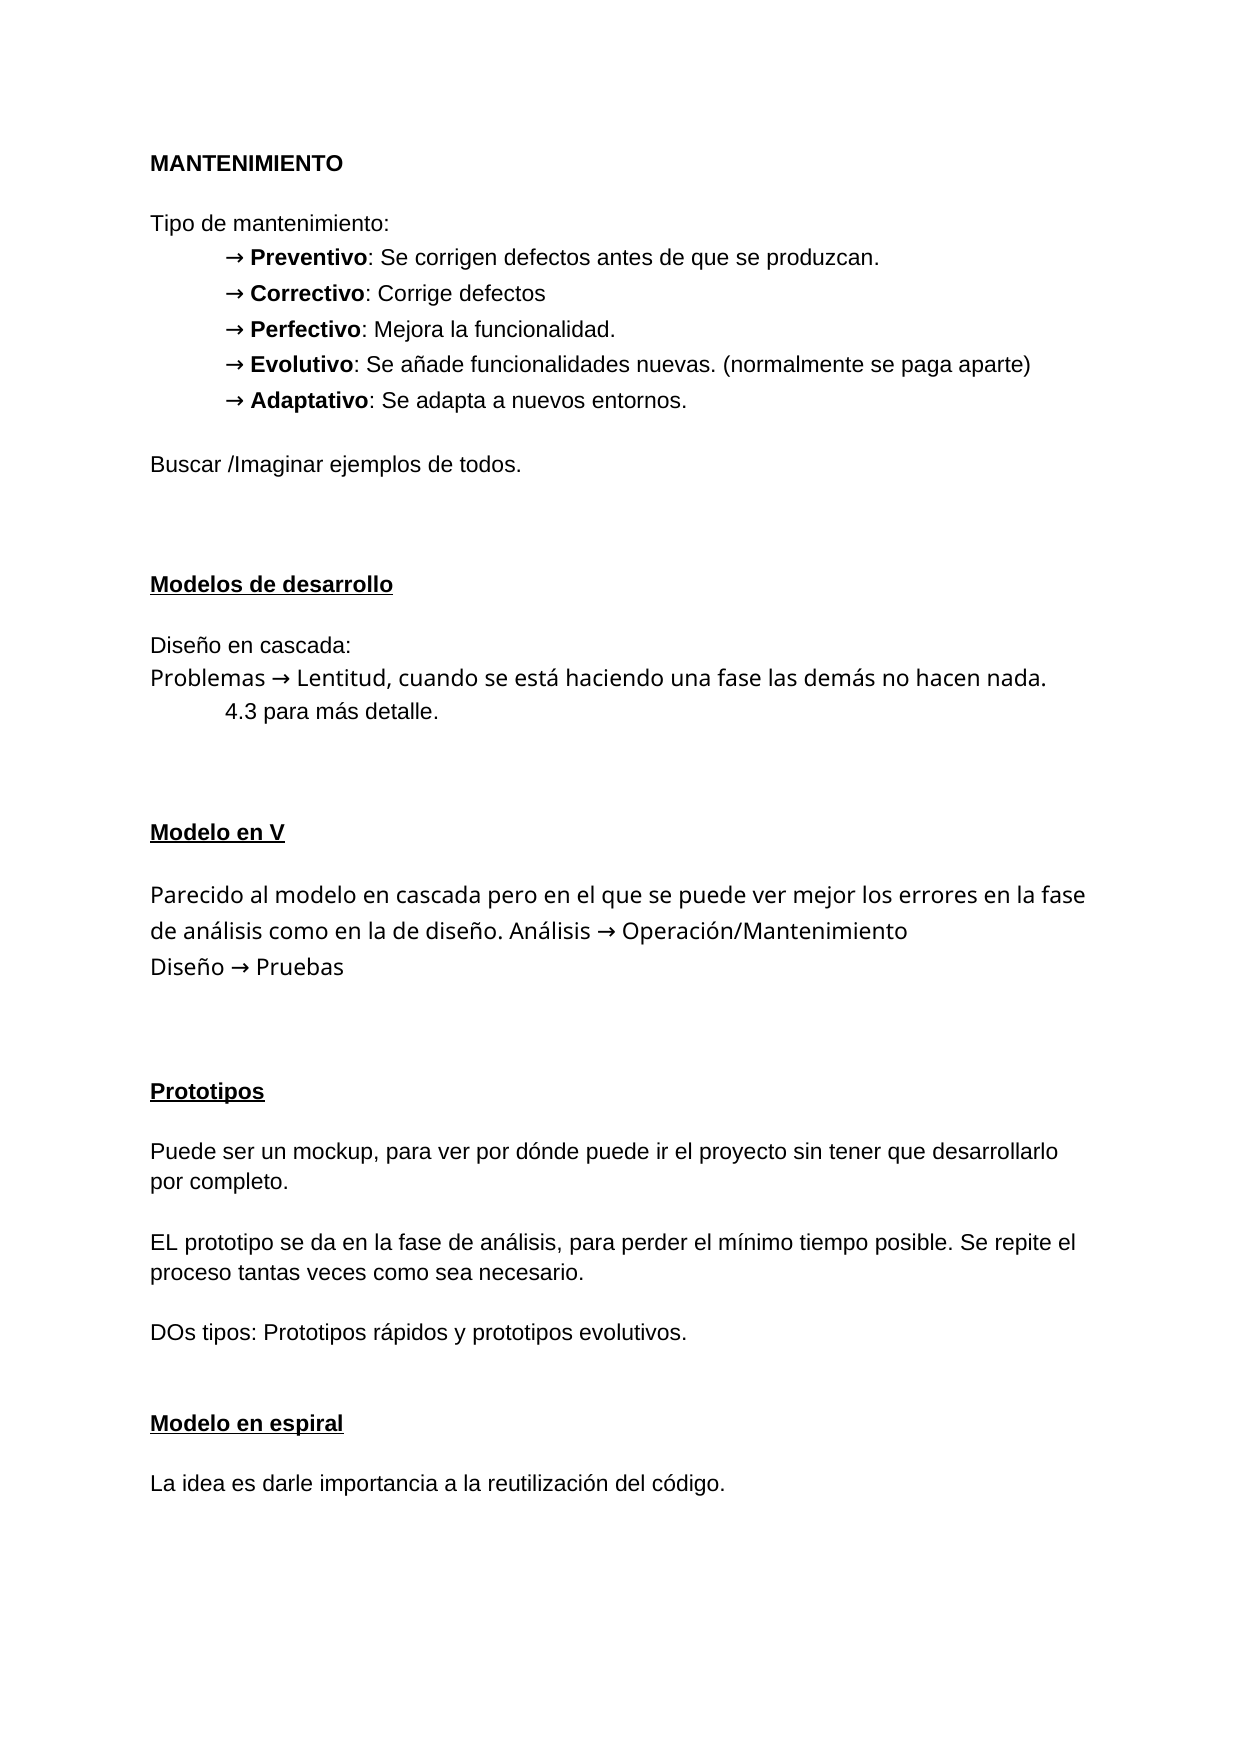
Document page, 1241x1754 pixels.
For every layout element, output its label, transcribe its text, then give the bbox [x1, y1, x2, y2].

text Puede ser un mockup, para ver por dónde puede ir el proyecto sin tener que desarrollarlo por completo. [150, 1138, 1090, 1194]
text Modelo en V [150, 819, 1090, 845]
text Buscar /Imaginar ejemplos de todos. [150, 451, 1090, 477]
text → Preventivo: Se corrigen defectos antes de que se produzcan. [150, 241, 1090, 272]
text MANTENIMIENTO [150, 150, 1090, 176]
text Modelo en espiral [150, 1410, 1090, 1436]
text Prototipos [150, 1078, 1090, 1104]
text Diseño → Pruebas [150, 951, 1090, 982]
text → Adaptativo: Se adapta a nuevos entornos. [150, 384, 1090, 416]
text → Correctivo: Corrige defectos [150, 277, 1090, 308]
text 4.3 para más detalle. [150, 698, 1090, 724]
text → Perfectivo: Mejora la funcionalidad. [150, 312, 1090, 344]
text Diseño en cascada: [150, 632, 1090, 658]
text DOs tipos: Prototipos rápidos y prototipos evolutivos. [150, 1319, 1090, 1346]
text Modelos de desarrollo [150, 571, 1090, 598]
text La idea es darle importancia a la reutilización del código. [150, 1470, 1090, 1497]
text Tipo de mantenimiento: [150, 210, 1090, 237]
text EL prototipo se da en la fase de análisis, para perder el mínimo tiempo posible. Se repite el proceso tantas veces como sea necesario. [150, 1229, 1090, 1285]
text Parecido al modelo en cascada pero en el que se puede ver mejor los errores en la fase de análisis como en la de diseño. Análisis → Operación/Mantenimiento [150, 879, 1090, 946]
text Problemas → Lentitud, cuando se está haciendo una fase las demás no hacen nada. [150, 662, 1090, 693]
text → Evolutivo: Se añade funcionalidades nuevas. (normalmente se paga aparte) [150, 348, 1090, 380]
